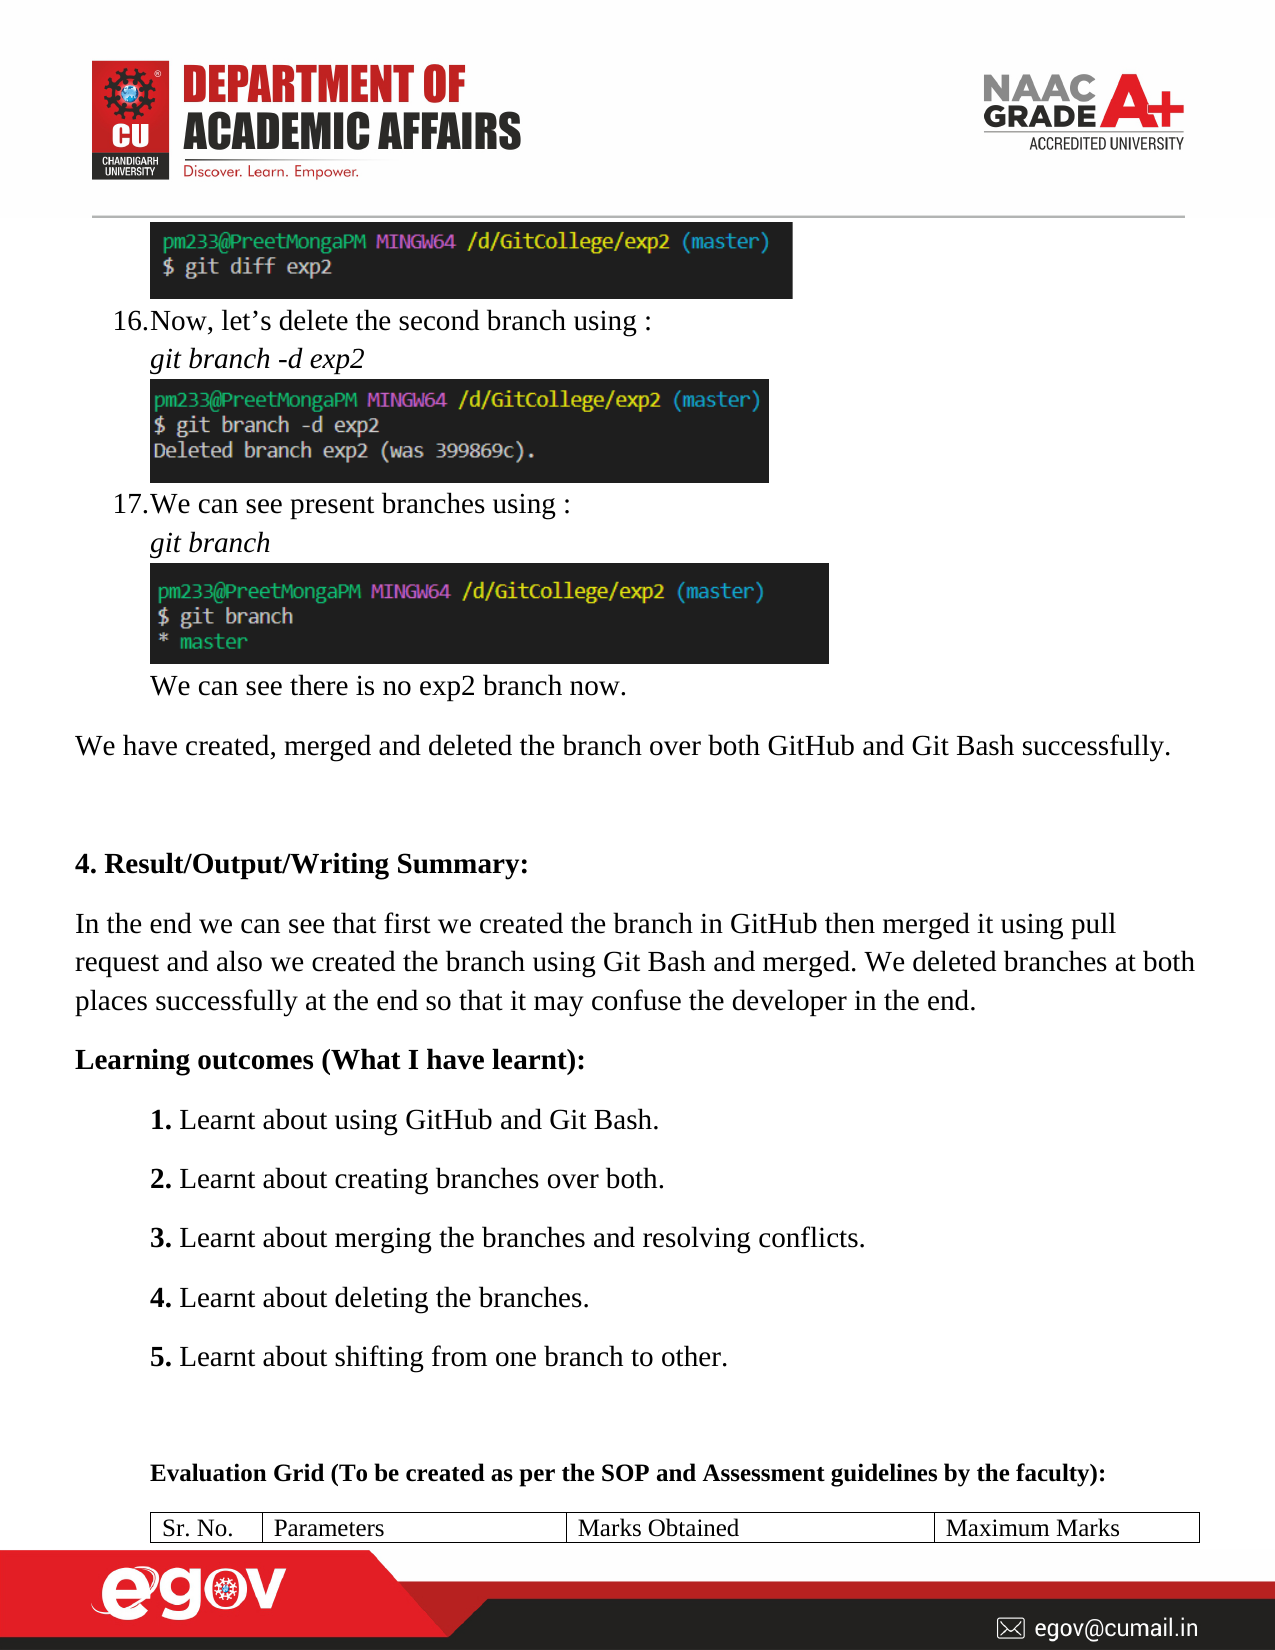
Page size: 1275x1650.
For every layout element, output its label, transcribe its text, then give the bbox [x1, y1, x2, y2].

text 4. Learnt about deleting the branches. [150, 1280, 1200, 1313]
text Learning outcomes (What I have learnt): [75, 1042, 1200, 1076]
picture [150, 379, 769, 483]
text 1. Learnt about using GitHub and Git Bash. [150, 1102, 1200, 1135]
text 3. Learnt about merging the branches and resolving conflicts. [150, 1221, 1200, 1254]
picture [150, 222, 793, 299]
picture [0, 1549, 1275, 1650]
text 2. Learnt about creating branches over both. [150, 1161, 1200, 1195]
list We can see present branches using : [112, 486, 1200, 520]
text In the end we can see that first we created the branch in GitHub then merged it using pull request and also we created the branch using Git Bash and merged. We deleted branches at both places successfully at the end so that it may confuse the developer in the end. [75, 906, 1200, 1017]
table_header Maximum Marks [935, 1513, 1199, 1542]
list git branch [150, 525, 1200, 558]
text 5. Learnt about shifting from one branch to other. [150, 1339, 1200, 1373]
table_header Marks Obtained [567, 1513, 934, 1542]
text Evaluation Grid (To be created as per the SOP and Assessment guidelines by the faculty): [150, 1458, 1200, 1487]
text We have created, merged and deleted the branch over both GitHub and Git Bash successfully. [75, 728, 1200, 761]
picture [150, 563, 829, 664]
table_header Sr. No. [151, 1513, 262, 1542]
text 4. Result/Output/Writing Summary: [75, 847, 1200, 880]
table_header Parameters [263, 1513, 566, 1542]
picture [0, 0, 1275, 218]
list Now, let’s delete the second branch using : git branch -d exp2 [112, 303, 1200, 375]
